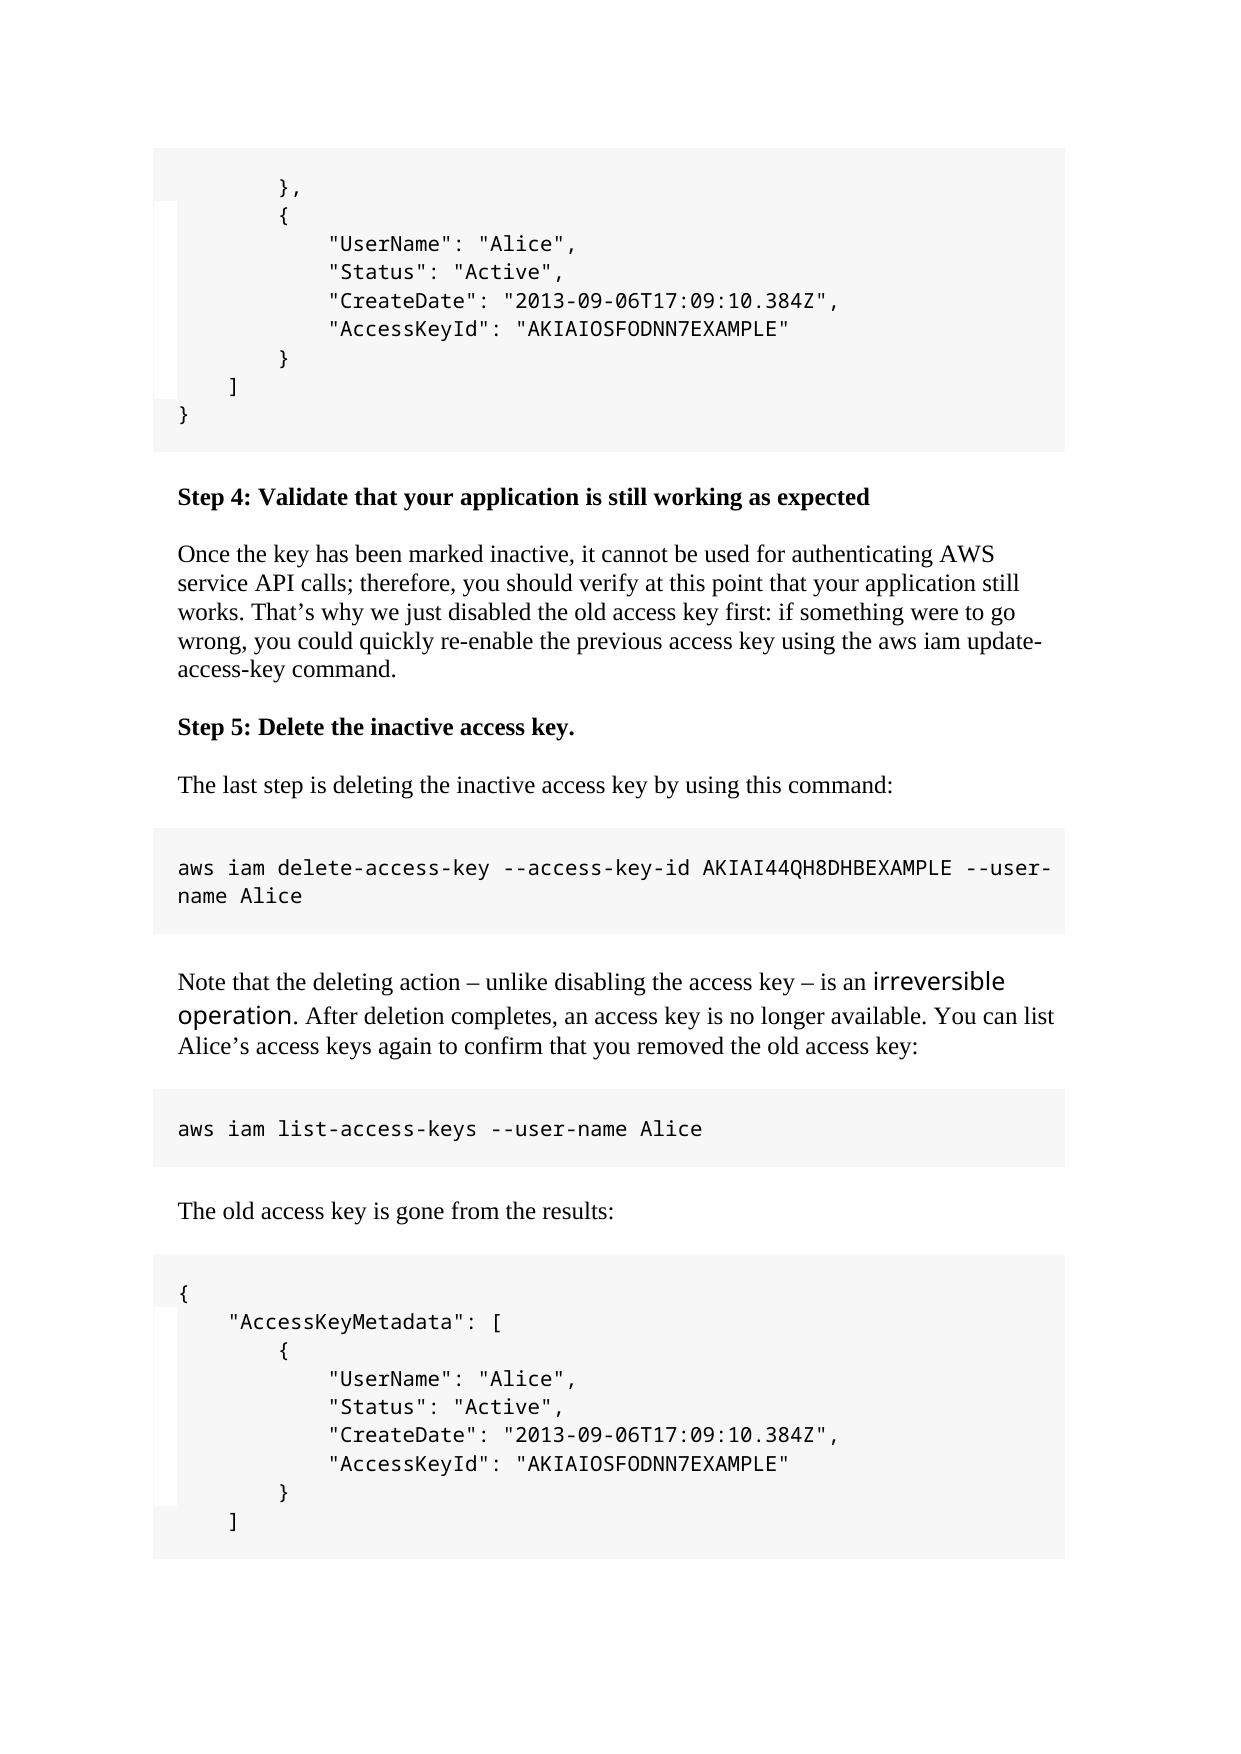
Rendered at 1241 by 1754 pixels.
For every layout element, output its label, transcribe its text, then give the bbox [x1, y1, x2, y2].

text }, [154, 149, 1063, 201]
text } [154, 375, 1063, 451]
text Note that the deleting action – unlike disabling the access key – is an irreversible operation. After deletion completes, an access key is no longer available. You can list Alice’s access keys again to confirm that you removed the old access key: [177, 963, 1063, 1060]
text Once the key has been marked inactive, it cannot be used for authenticating AWS service API calls; therefore, you should verify at this point that your application still works. That’s why we just disabled the old access key first: if something were to go wrong, you could quickly re-enable the previous access key using the aws iam update-access-key command. [177, 539, 1063, 683]
text "CreateDate": "2013-09-06T17:09:10.384Z", [177, 1421, 1063, 1449]
text The last step is deleting the inactive access key by using this command: [177, 770, 1063, 799]
text { [177, 201, 1063, 229]
text } [177, 343, 1063, 371]
text aws iam delete-access-key --access-key-id AKIAI44QH8DHBEXAMPLE --user-name Alice [154, 830, 1063, 933]
text "AccessKeyMetadata": [ [177, 1307, 1063, 1335]
text "Status": "Active", [177, 257, 1063, 286]
text "UserName": "Alice", [177, 1364, 1063, 1392]
text { [154, 1256, 1063, 1307]
text { [177, 1335, 1063, 1364]
text The old access key is gone from the results: [177, 1196, 1063, 1225]
text "AccessKeyId": "AKIAIOSFODNN7EXAMPLE" [177, 314, 1063, 343]
text "UserName": "Alice", [177, 229, 1063, 257]
text ] [154, 1481, 1063, 1557]
text "Status": "Active", [177, 1392, 1063, 1421]
text "AccessKeyId": "AKIAIOSFODNN7EXAMPLE" [177, 1449, 1063, 1477]
text aws iam list-access-keys --user-name Alice [154, 1091, 1063, 1165]
text "CreateDate": "2013-09-06T17:09:10.384Z", [177, 286, 1063, 314]
text Step 5: Delete the inactive access key. [177, 712, 1063, 741]
text Step 4: Validate that your application is still working as expected [177, 482, 1063, 510]
